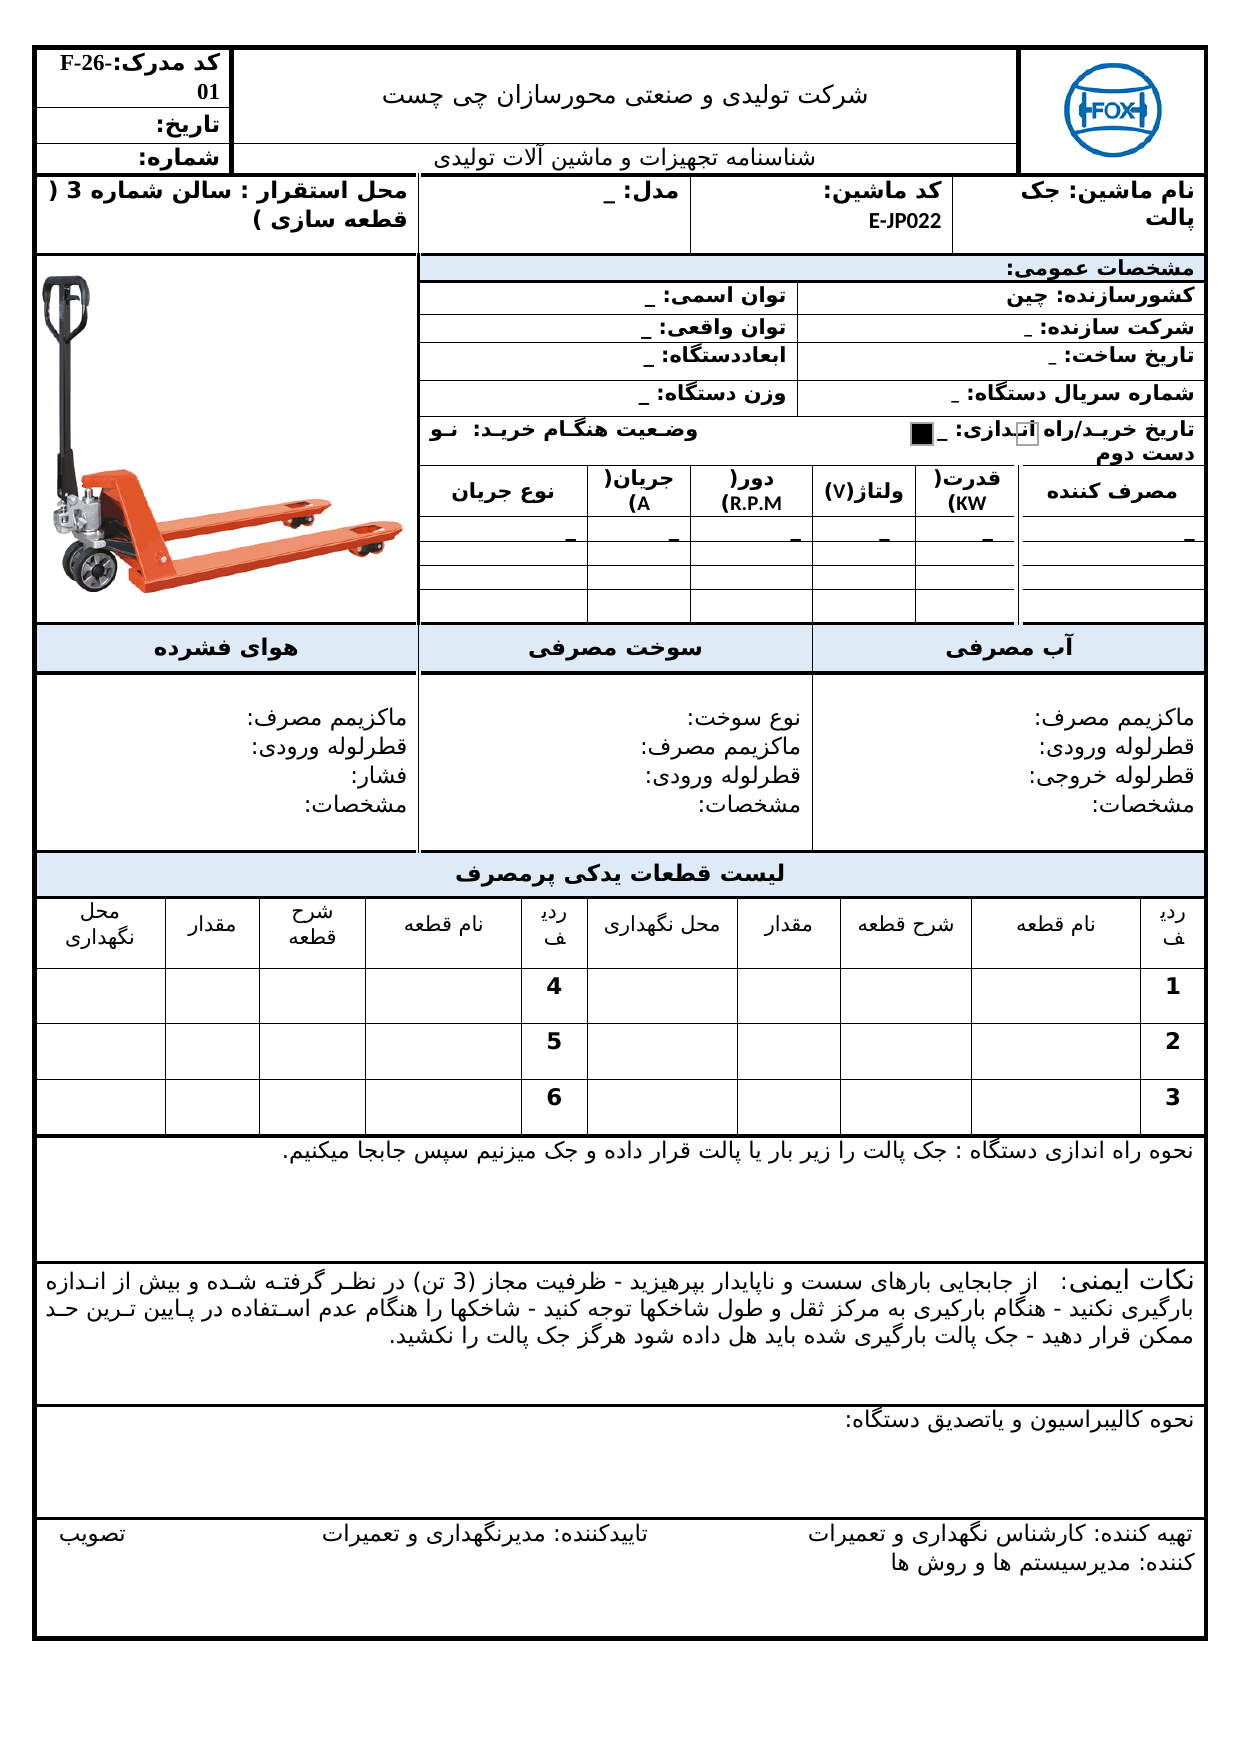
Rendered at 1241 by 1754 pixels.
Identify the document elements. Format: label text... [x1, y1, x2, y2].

table_cell [166, 969, 259, 1022]
table_cell تاریخ: [37, 108, 229, 143]
table_cell [972, 1024, 1140, 1079]
table_cell [588, 590, 690, 622]
table_cell [420, 542, 587, 565]
table_cell شرکت سازنده: _ [798, 315, 1204, 342]
table_cell _ [916, 516, 1018, 541]
table_cell 6 [522, 1080, 587, 1134]
table_cell [588, 566, 690, 589]
table_cell مقدار [166, 899, 259, 968]
table_cell [691, 566, 812, 589]
table_cell محل نگهداری [588, 899, 737, 968]
table_cell [37, 1080, 165, 1134]
table_cell [588, 1080, 737, 1134]
table_header [1021, 50, 1204, 172]
table_cell جریان(A) [588, 466, 690, 516]
table_header شرکت تولیدی و صنعتی محورسازان چی چست [234, 50, 1016, 143]
table_cell [37, 969, 165, 1022]
table_cell هوای فشرده [37, 622, 418, 671]
table_cell _ [420, 517, 587, 541]
table_cell مصرف کننده [1019, 465, 1204, 516]
table_cell [813, 566, 915, 589]
table_cell 4 [522, 969, 587, 1022]
table_cell 1 [1141, 969, 1204, 1022]
table_cell [738, 1080, 840, 1134]
table_cell [260, 1080, 365, 1134]
table_cell _ [588, 517, 690, 541]
table_cell نوع جریان [420, 466, 587, 516]
table_cell [366, 969, 521, 1022]
table_cell وزن دستگاه: _ [420, 381, 797, 416]
table_cell [972, 1080, 1140, 1134]
table_cell [841, 1024, 971, 1079]
table_cell [916, 589, 1018, 622]
table_cell [366, 1024, 521, 1079]
table_cell ردیف [522, 899, 587, 968]
table_cell شرح قطعه [260, 899, 365, 968]
table_cell _ [1019, 516, 1204, 541]
table_cell ابعاددستگاه: _ [420, 343, 797, 379]
table_cell لیست قطعات یدکی پرمصرف [37, 850, 1204, 896]
table_cell [972, 969, 1140, 1022]
table_cell [420, 590, 587, 622]
table_cell مشخصات عمومی: [420, 253, 1204, 280]
table_cell _ [691, 517, 812, 541]
table_cell [588, 1024, 737, 1079]
table_cell [691, 542, 812, 565]
table_cell تاریخ ساخت: _ [798, 343, 1204, 379]
table_cell کشورسازنده: چین [798, 283, 1204, 314]
table_cell [738, 969, 840, 1022]
table_cell محل نگهداری [37, 899, 165, 968]
table_cell [366, 1080, 521, 1134]
table_cell ماکزیمم مصرف: قطرلوله ورودی: فشار: مشخصات: [37, 671, 418, 850]
table_cell محل استقرار : سالن شماره 3 ( قطعه سازی ) [37, 173, 418, 253]
table_cell مدل: _ [419, 173, 690, 253]
table_cell [260, 969, 365, 1022]
table_cell [166, 1080, 259, 1134]
table_cell شماره سریال دستگاه: _ [798, 381, 1204, 416]
table_cell سوخت مصرفی [419, 622, 812, 671]
table_cell آب مصرفی [813, 622, 1204, 671]
table_cell تاریخ خرید/راه اندازی: _ وضعیت هنگام خرید: نو دست دوم [420, 417, 1204, 465]
table_cell مقدار [738, 899, 840, 968]
table_cell [1019, 565, 1204, 589]
table_cell [166, 1024, 259, 1079]
table_cell [1019, 589, 1204, 622]
table_cell شرح قطعه [841, 899, 971, 968]
table_cell نام ماشین: جک پالت [953, 177, 1204, 253]
table_cell تهیه کننده: کارشناس نگهداری و تعمیرات تاییدکننده: مدیرنگهداری و تعمیرات تصویب کننده: مدیرسیستم ها و روش ها [37, 1520, 1204, 1636]
table_cell [916, 541, 1018, 565]
table_cell دور(R.P.M) [691, 466, 812, 516]
table_cell [588, 969, 737, 1022]
table_cell نوع سوخت: ماکزیمم مصرف: قطرلوله ورودی: مشخصات: [419, 671, 812, 850]
table_cell ولتاژ(V) [813, 466, 915, 516]
table_cell [841, 969, 971, 1022]
table_cell [813, 590, 915, 622]
table_cell توان اسمی: _ [420, 283, 797, 314]
table_cell [420, 566, 587, 589]
table_cell ماکزیمم مصرف: قطرلوله ورودی: قطرلوله خروجی: مشخصات: [813, 675, 1204, 850]
picture [41, 275, 403, 593]
table_cell نکات ایمنی: از جابجایی بارهای سست و ناپایدار بپرهیزید - ظرفیت مجاز (3 تن) در نظر گرفته شده و بیش از اندازه بارگیری نکنید - هنگام بارکیری به مرکز ثقل و طول شاخکها توجه کنید - شاخکها را هنگام عدم استفاده در پایین ترین حد ممکن قرار دهید - جک پالت بارگیری شده باید هل داده شود هرگز جک پالت را نکشید. [37, 1264, 1204, 1403]
table_cell 2 [1141, 1024, 1204, 1079]
table_cell [37, 253, 417, 622]
table_cell نحوه کالیبراسیون و یاتصدیق دستگاه: [37, 1407, 1204, 1517]
table_cell [37, 1024, 165, 1079]
table_cell کد ماشین: E-JP022 [691, 177, 952, 253]
table_cell نام قطعه [972, 899, 1140, 968]
table_header کد مدرک:F-26-01 [37, 50, 229, 107]
table_cell شماره: [37, 144, 229, 172]
table_cell [691, 590, 812, 622]
table_cell شناسنامه تجهیزات و ماشین آلات تولیدی [234, 144, 1016, 172]
table_cell نام قطعه [366, 899, 521, 968]
table_cell [841, 1080, 971, 1134]
table_cell _ [813, 517, 915, 541]
table_cell توان واقعی: _ [420, 315, 797, 342]
table_cell [813, 542, 915, 565]
table_cell 3 [1141, 1080, 1204, 1134]
table_cell 5 [522, 1024, 587, 1079]
table_cell [738, 1024, 840, 1079]
table_cell [1019, 541, 1204, 565]
table_cell نحوه راه اندازی دستگاه : جک پالت را زیر بار یا پالت قرار داده و جک میزنیم سپس جابجا میکنیم. [37, 1138, 1204, 1261]
table_cell ردیف [1141, 899, 1204, 968]
table_cell [916, 565, 1018, 589]
table_cell [588, 542, 690, 565]
table_cell [260, 1024, 365, 1079]
table_cell قدرت(KW) [916, 465, 1018, 516]
